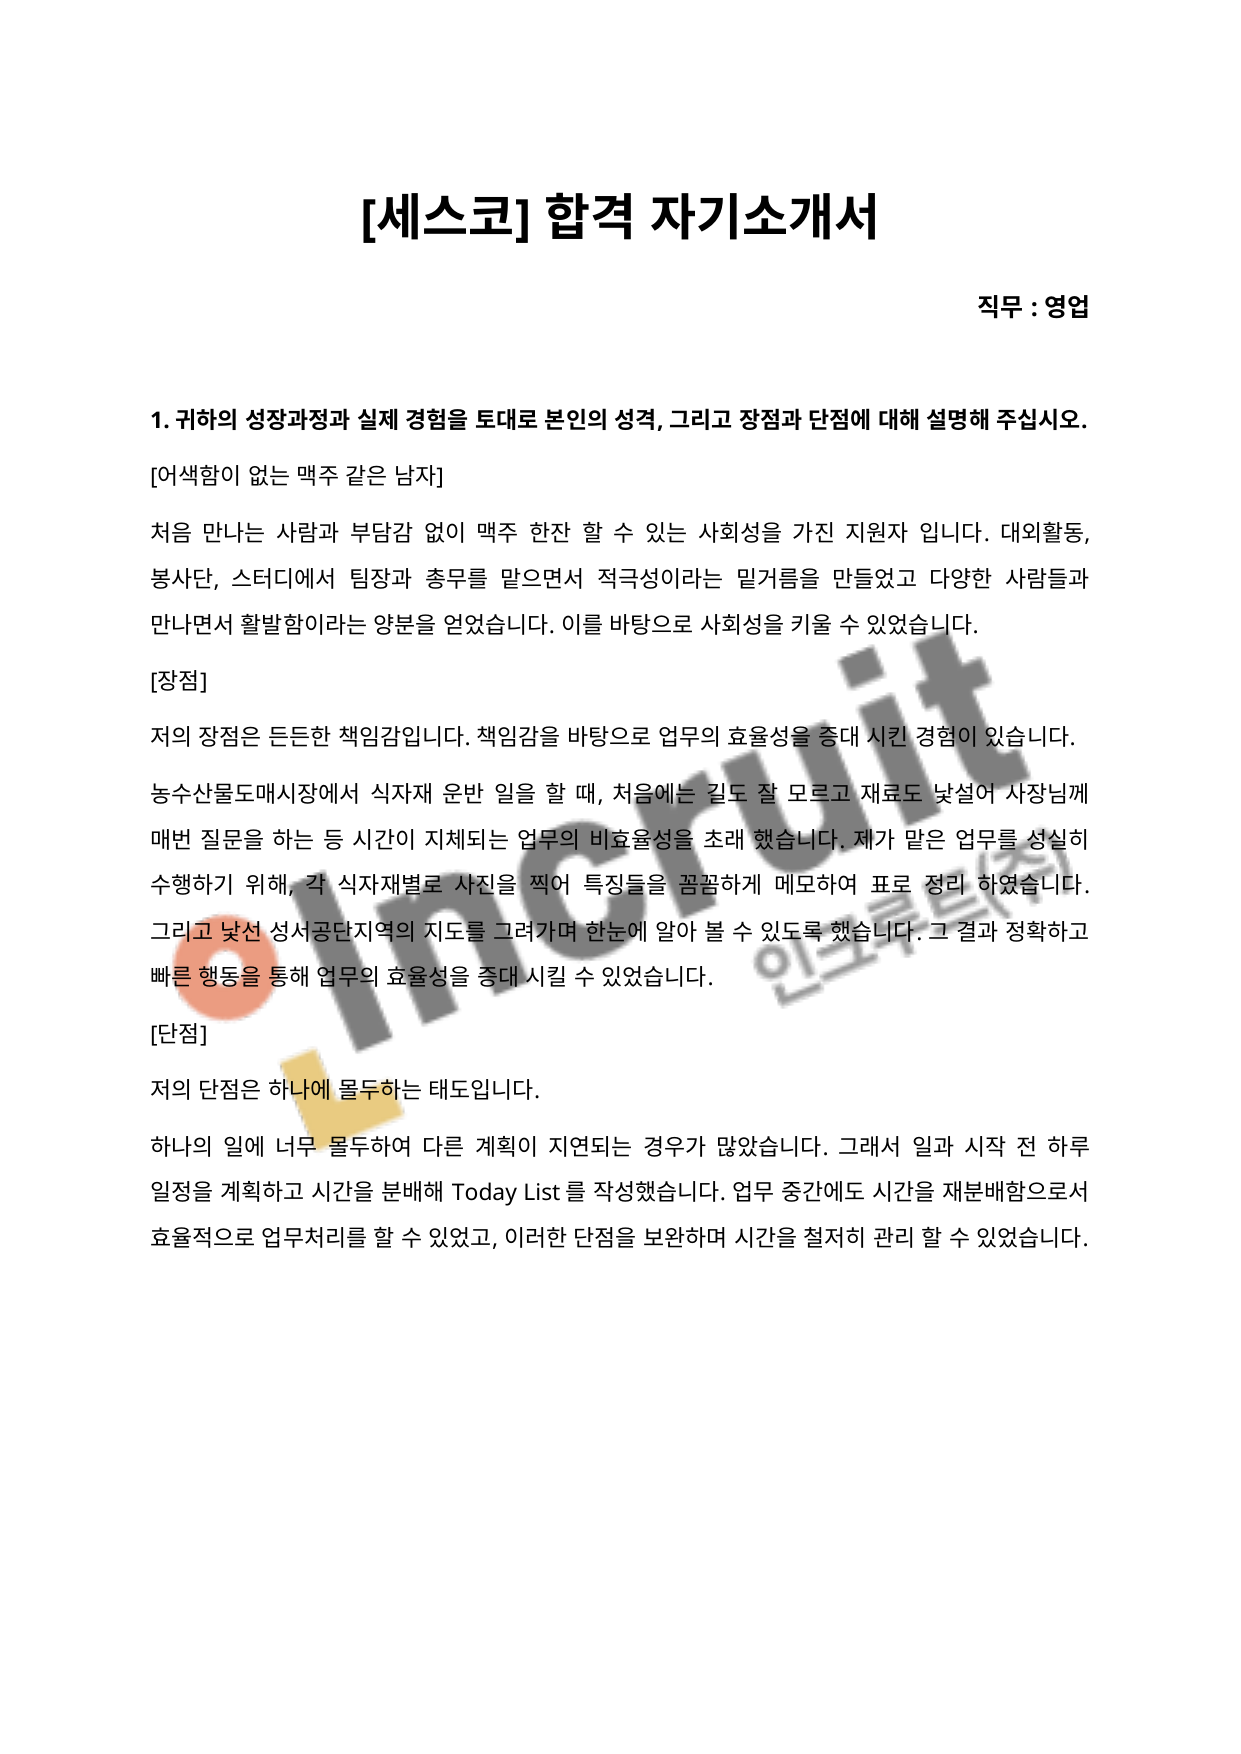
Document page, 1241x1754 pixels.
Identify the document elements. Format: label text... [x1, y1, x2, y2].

picture [150, 595, 1091, 1186]
text [세스코] 합격 자기소개서 [150, 177, 1090, 250]
text 직무 : 영업 [150, 288, 1090, 324]
text 저의 장점은 든든한 책임감입니다. 책임감을 바탕으로 업무의 효율성을 증대 시킨 경험이 있습니다. [150, 719, 1090, 752]
text 농수산물도매시장에서 식자재 운반 일을 할 때, 처음에는 길도 잘 모르고 재료도 낯설어 사장님께 매번 질문을 하는 등 시간이 지체되는 업무의 비효율성을 초래 했습니다. 제가 맡은 업무를 성실히 수행하기 위해, 각 식자재별로 사진을 찍어 특징들을 꼼꼼하게 메모하여 표로 정리 하였습니다. 그리고 낯선 성서공단지역의 지도를 그려가며 한눈에 알아 볼 수 있도록 했습니다. 그 결과 정확하고 빠른 행동을 통해 업무의 효율성을 증대 시킬 수 있었습니다. [150, 776, 1090, 993]
text 하나의 일에 너무 몰두하여 다른 계획이 지연되는 경우가 많았습니다. 그래서 일과 시작 전 하루 일정을 계획하고 시간을 분배해 Today List를 작성했습니다. 업무 중간에도 시간을 재분배함으로서 효율적으로 업무처리를 할 수 있었고, 이러한 단점을 보완하며 시간을 철저히 관리 할 수 있었습니다. [150, 1128, 1090, 1253]
text 1. 귀하의 성장과정과 실제 경험을 토대로 본인의 성격, 그리고 장점과 단점에 대해 설명해 주십시오. [150, 402, 1090, 435]
text 저의 단점은 하나에 몰두하는 태도입니다. [150, 1072, 1090, 1105]
text [단점] [150, 1016, 1090, 1049]
text [장점] [150, 663, 1090, 696]
text [어색함이 없는 맥주 같은 남자] [150, 458, 1090, 492]
text 처음 만나는 사람과 부담감 없이 맥주 한잔 할 수 있는 사회성을 가진 지원자 입니다. 대외활동, 봉사단, 스터디에서 팀장과 총무를 맡으면서 적극성이라는 밑거름을 만들었고 다양한 사람들과 만나면서 활발함이라는 양분을 얻었습니다. 이를 바탕으로 사회성을 키울 수 있었습니다. [150, 514, 1090, 640]
